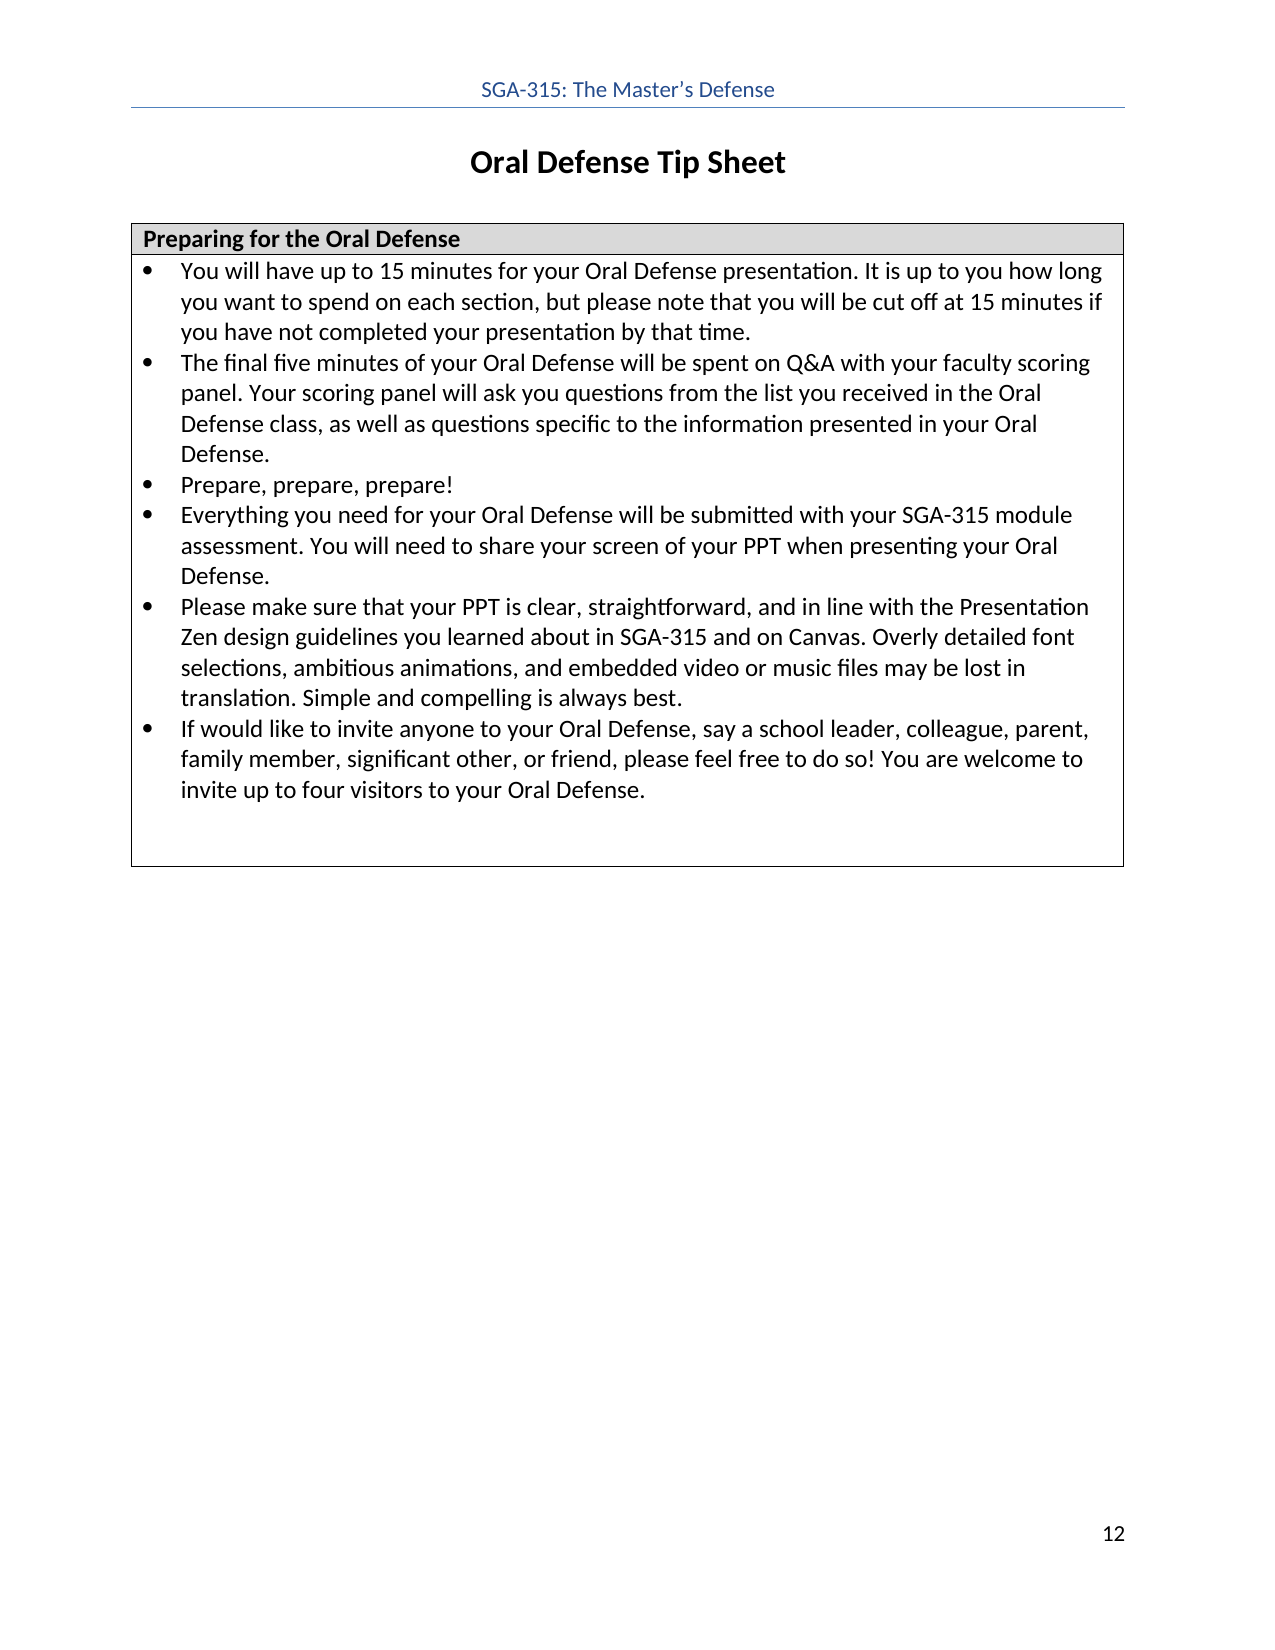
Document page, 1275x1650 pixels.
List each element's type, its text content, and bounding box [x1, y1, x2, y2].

table_cell You will have up to 15 minutes for your Oral Defense presentation. It is up to you how long you want to spend on each section, but please note that you will be cut off at 15 minutes if you have not completed your presentation by that time. The final five minutes of your Oral Defense will be spent on Q&A with your faculty scoring panel. Your scoring panel will ask you questions from the list you received in the Oral Defense class, as well as questions specific to the information presented in your Oral Defense. Prepare, prepare, prepare! Everything you need for your Oral Defense will be submitted with your SGA-315 module assessment. You will need to share your screen of your PPT when presenting your Oral Defense. Please make sure that your PPT is clear, straightforward, and in line with the Presentation Zen design guidelines you learned about in SGA-315 and on Canvas. Overly detailed font selections, ambitious animations, and embedded video or music files may be lost in translation. Simple and compelling is always best. If would like to invite anyone to your Oral Defense, say a school leader, colleague, parent, family member, significant other, or friend, please feel free to do so! You are welcome to invite up to four visitors to your Oral Defense. [132, 255, 1123, 866]
table_header Preparing for the Oral Defense [132, 224, 1123, 254]
text Oral Defense Tip Sheet [131, 141, 1125, 182]
